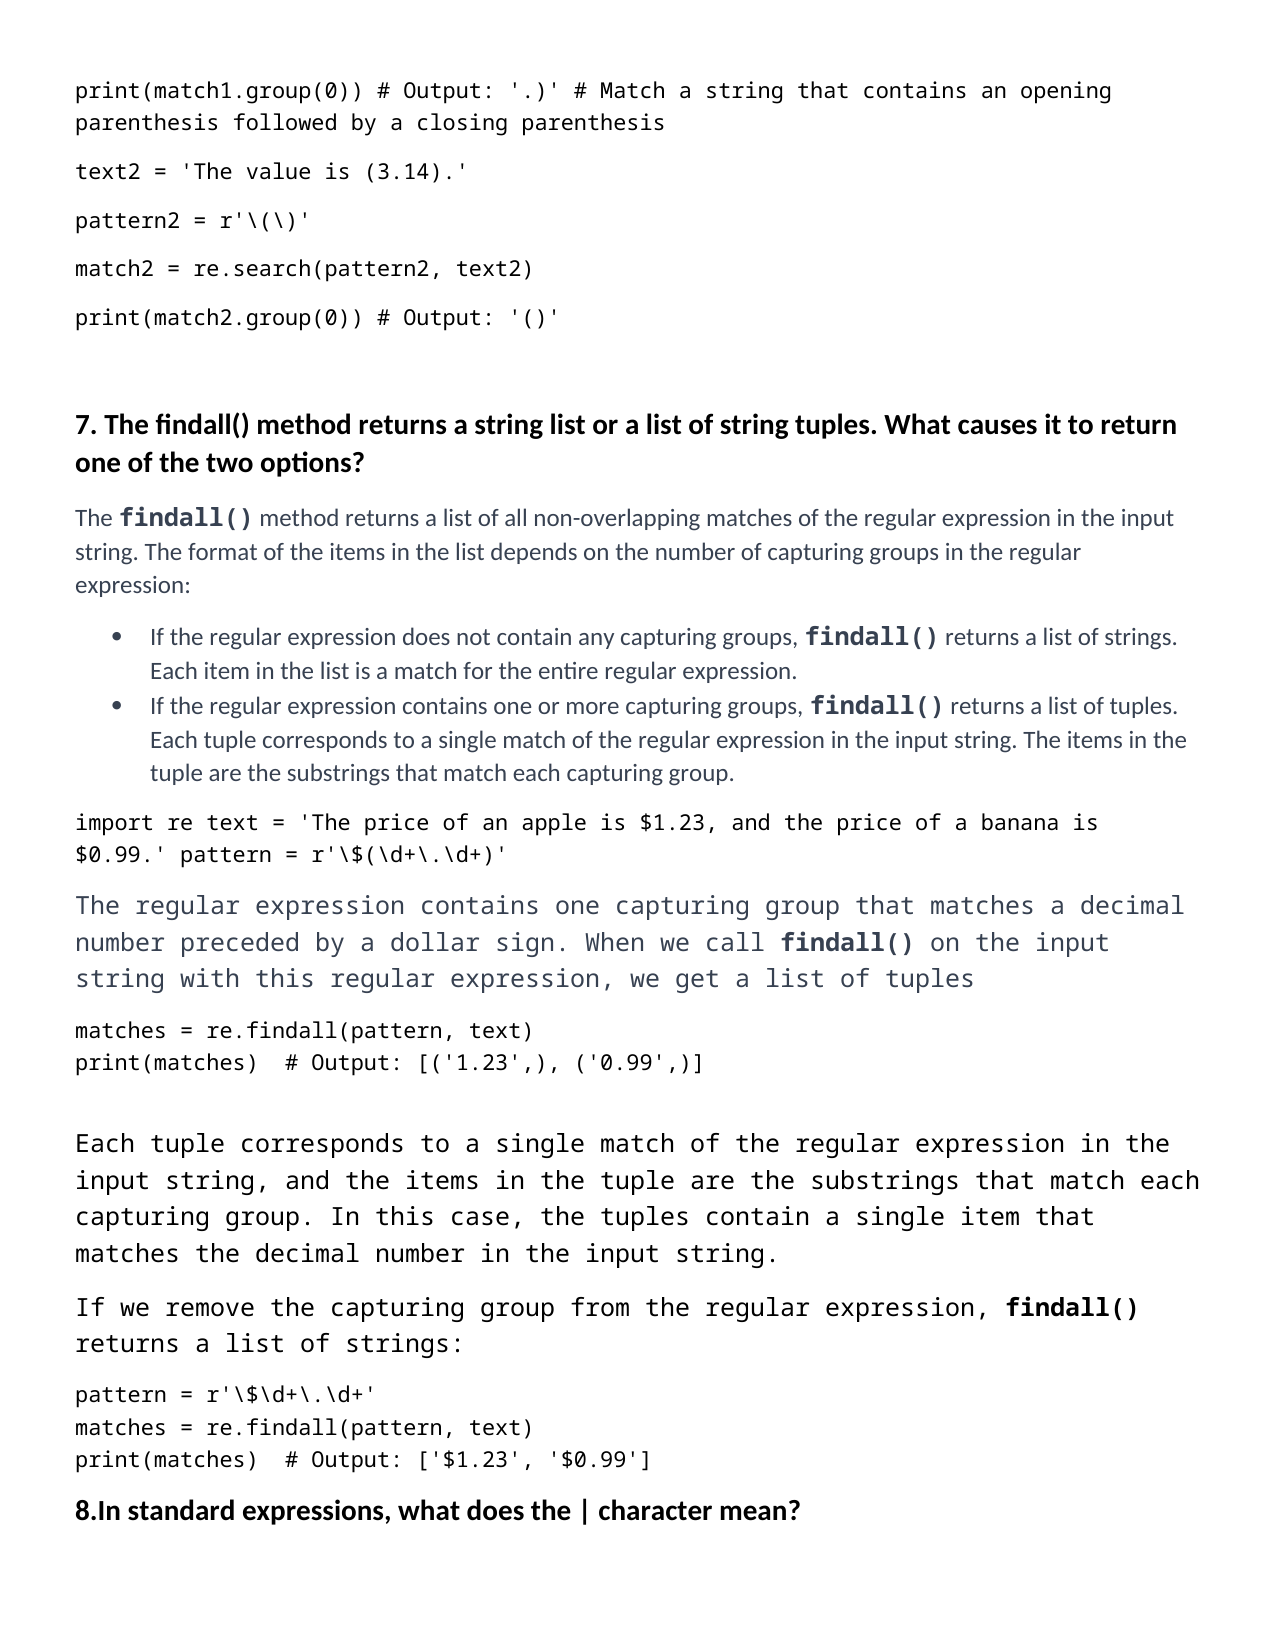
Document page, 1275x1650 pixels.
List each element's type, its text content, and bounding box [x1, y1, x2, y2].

list If the regular expression contains one or more capturing groups, findall() returns a list of tuples. Each tuple corresponds to a single match of the regular expression in the input string. The items in the tuple are the substrings that match each capturing group. [112, 688, 1200, 788]
text The findall() method returns a list of all non-overlapping matches of the regular expression in the input string. The format of the items in the list depends on the number of capturing groups in the regular expression: [75, 499, 1200, 599]
text The regular expression contains one capturing group that matches a decimal number preceded by a dollar sign. When we call findall() on the input string with this regular expression, we get a list of tuples [75, 888, 1200, 995]
text match2 = re.search(pattern2, text2) [75, 253, 1200, 283]
text text2 = 'The value is (3.14).' [75, 156, 1200, 186]
list If the regular expression does not contain any capturing groups, findall() returns a list of strings. Each item in the list is a match for the entire regular expression. [112, 618, 1200, 685]
text Each tuple corresponds to a single match of the regular expression in the input string, and the items in the tuple are the substrings that match each capturing group. In this case, the tuples contain a single item that matches the decimal number in the input string. [75, 1126, 1200, 1270]
text 7. The findall() method returns a string list or a list of string tuples. What causes it to return one of the two options? [75, 406, 1200, 480]
text pattern = r'\$\d+\.\d+' matches = re.findall(pattern, text) print(matches) # Output: ['$1.23', '$0.99'] [75, 1379, 1200, 1473]
text pattern2 = r'\(\)' [75, 204, 1200, 234]
text print(match1.group(0)) # Output: '.)' # Match a string that contains an opening parenthesis followed by a closing parenthesis [75, 75, 1200, 137]
text print(match2.group(0)) # Output: '()' [75, 302, 1200, 332]
text If we remove the capturing group from the regular expression, findall() returns a list of strings: [75, 1289, 1200, 1360]
text matches = re.findall(pattern, text) print(matches) # Output: [('1.23',), ('0.99',)] [75, 1014, 1200, 1107]
text 8.In standard expressions, what does the | character mean? [75, 1492, 1200, 1528]
text import re text = 'The price of an apple is $1.23, and the price of a banana is $0.99.' pattern = r'\$(\d+\.\d+)' [75, 807, 1200, 869]
